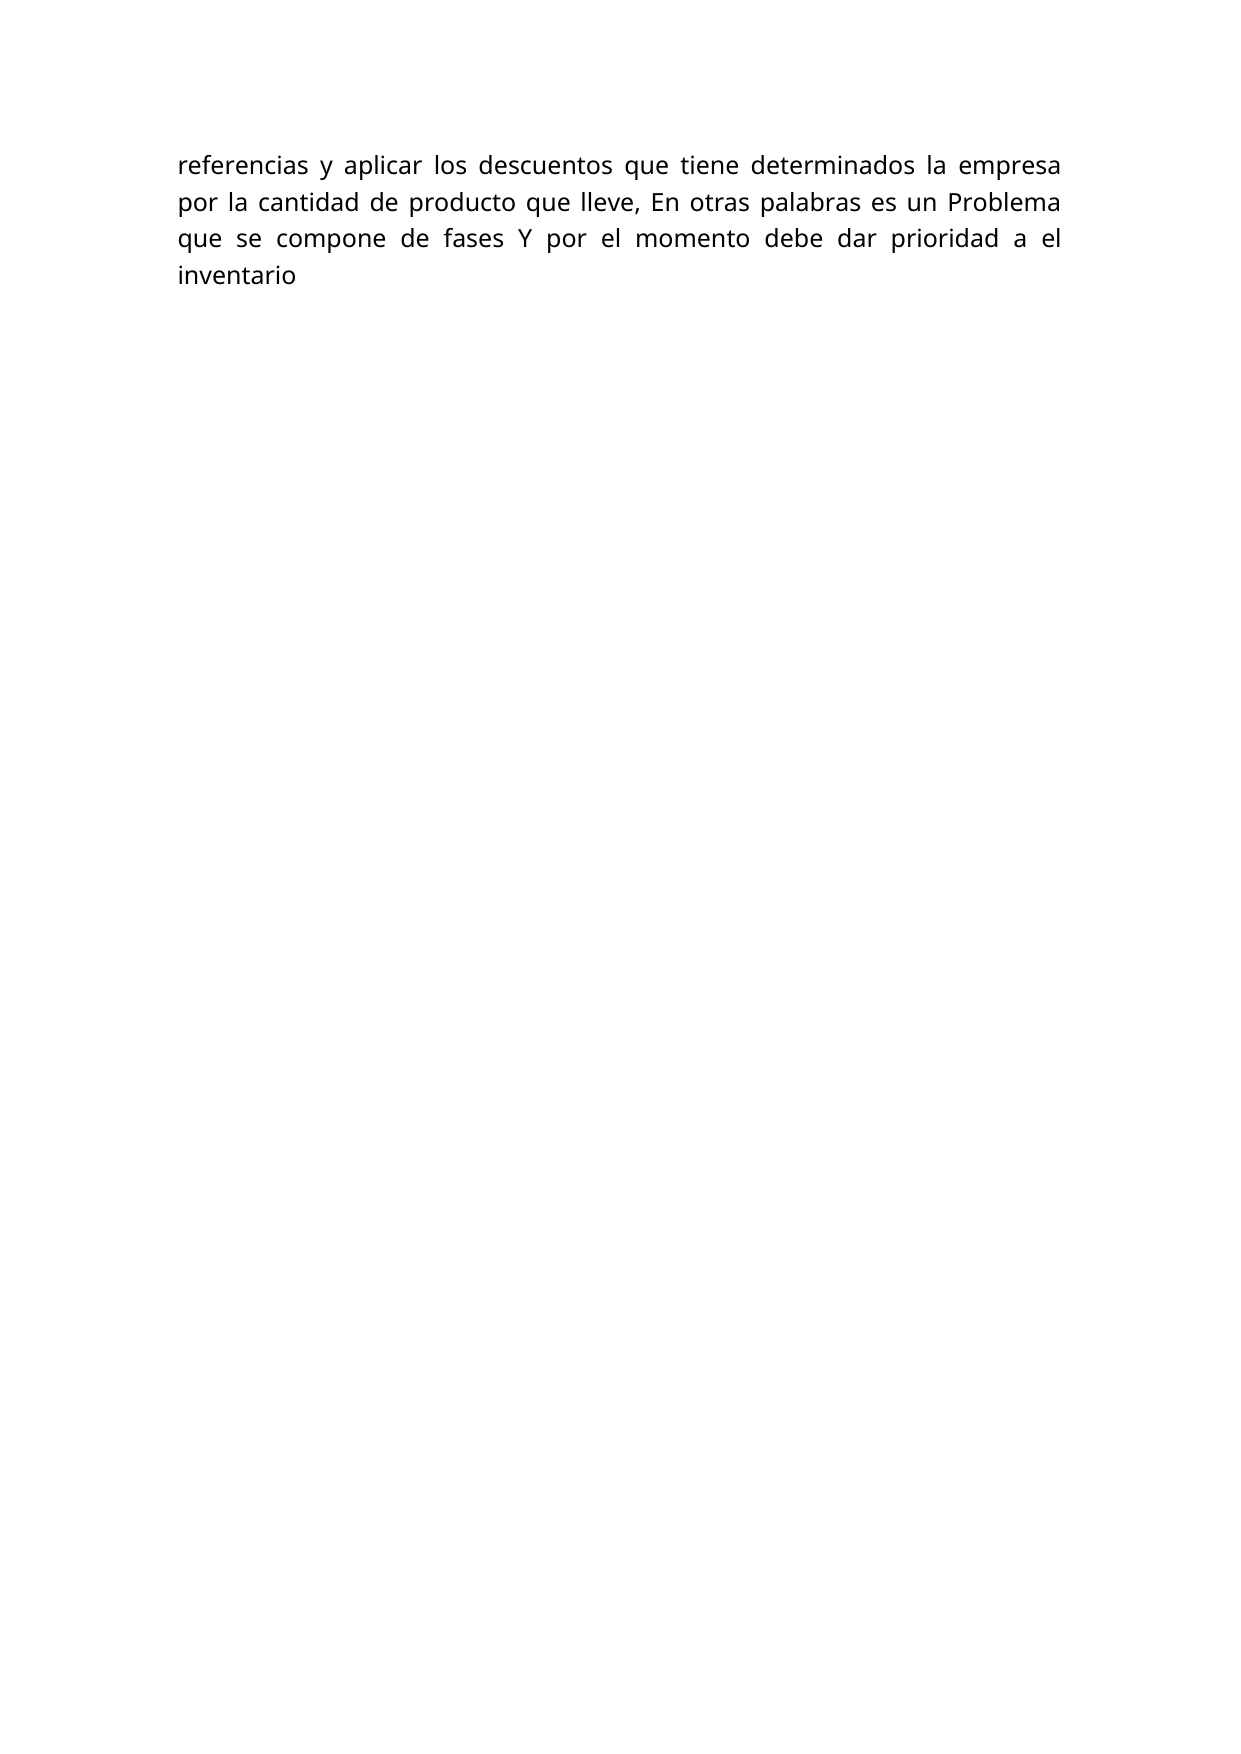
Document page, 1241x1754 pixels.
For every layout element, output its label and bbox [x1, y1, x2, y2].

text [177, 148, 1063, 292]
